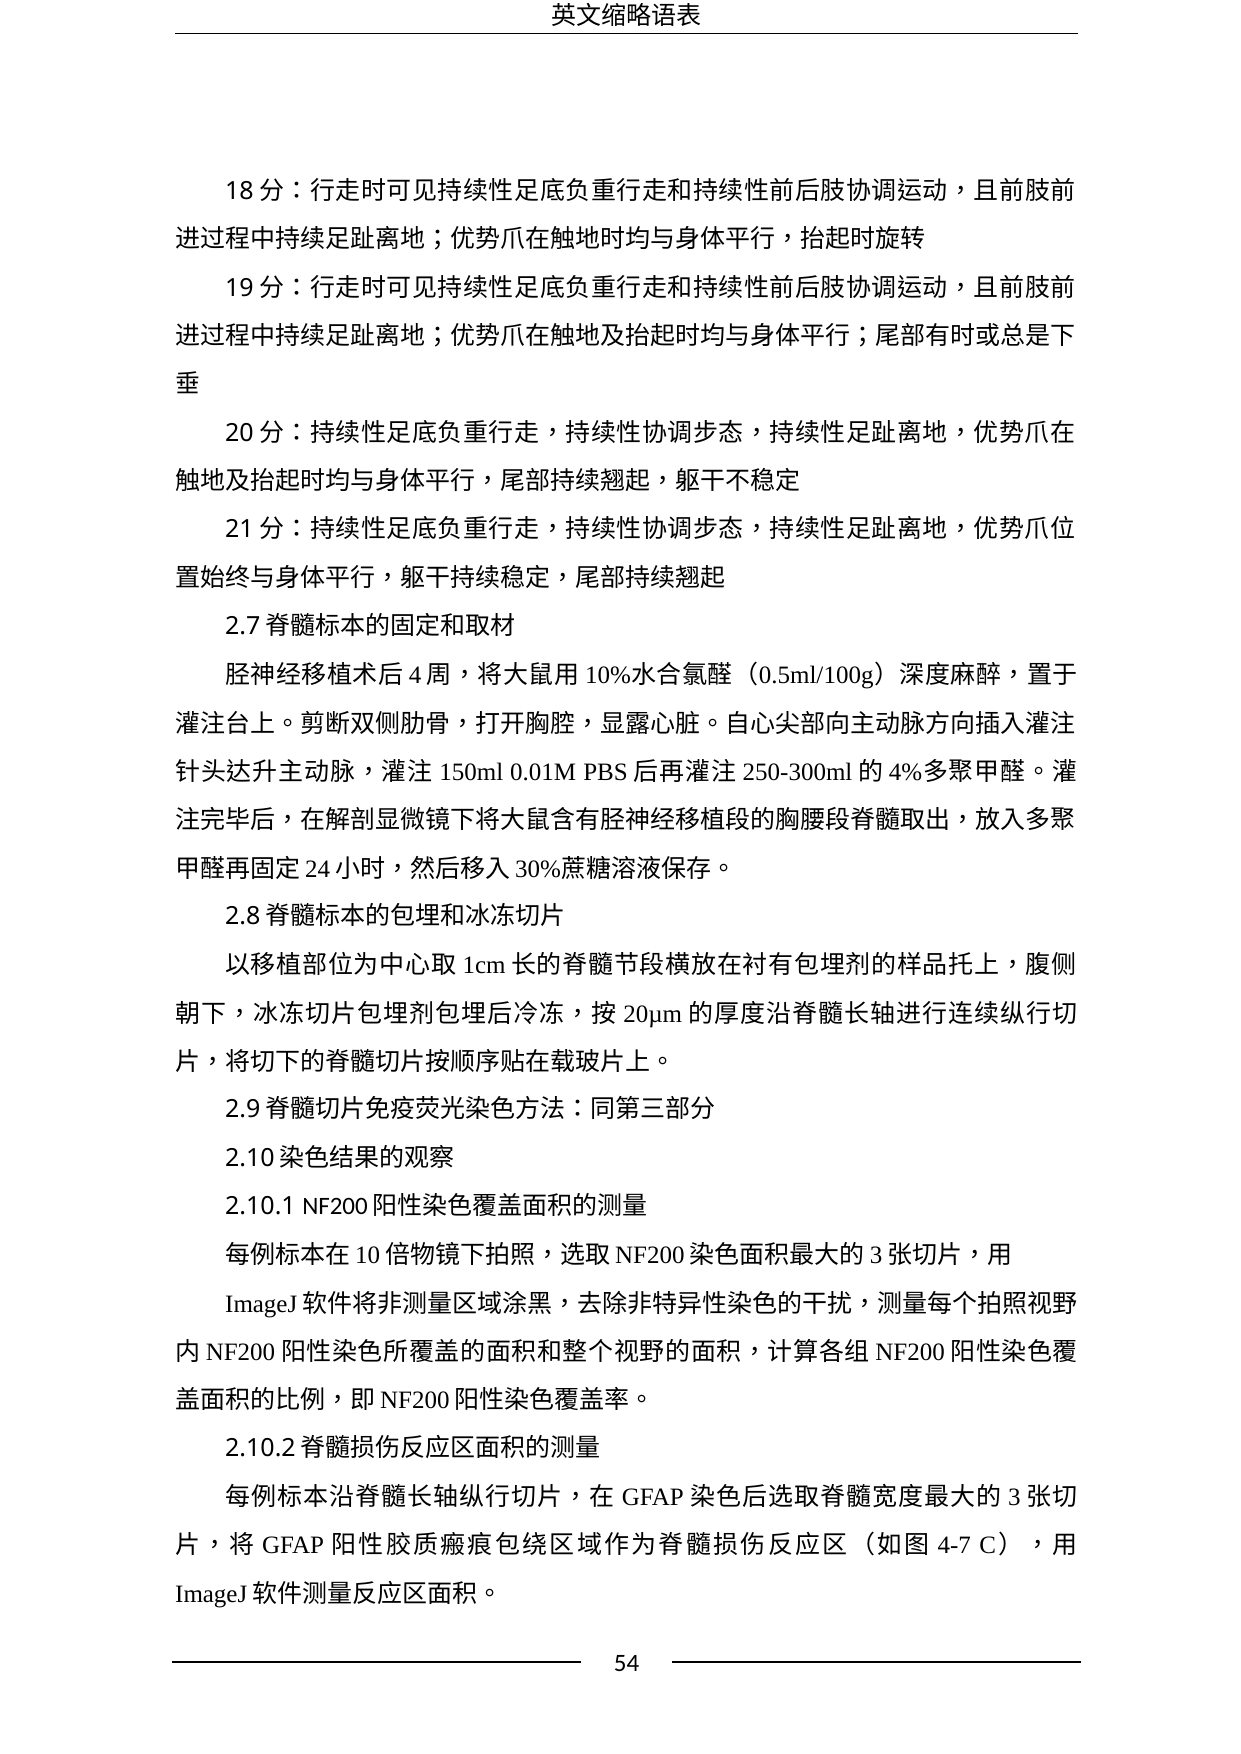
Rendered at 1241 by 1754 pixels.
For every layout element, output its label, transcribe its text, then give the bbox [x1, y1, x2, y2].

text 20分：持续性足底负重行走，持续性协调步态，持续性足趾离地，优势爪在触地及抬起时均与身体平行，尾部持续翘起，躯干不稳定 [175, 400, 1078, 497]
text 21分：持续性足底负重行走，持续性协调步态，持续性足趾离地，优势爪位置始终与身体平行，躯干持续稳定，尾部持续翘起 [175, 497, 1078, 593]
text 2.10.2脊髓损伤反应区面积的测量 [175, 1415, 1078, 1463]
text 19分：行走时可见持续性足底负重行走和持续性前后肢协调运动，且前肢前进过程中持续足趾离地；优势爪在触地及抬起时均与身体平行；尾部有时或总是下垂 [175, 255, 1078, 400]
text 每例标本在10倍物镜下拍照，选取NF200染色面积最大的3张切片，用 [175, 1222, 1078, 1270]
text 2.10染色结果的观察 [175, 1125, 1078, 1173]
text ImageJ软件将非测量区域涂黑，去除非特异性染色的干扰，测量每个拍照视野内NF200阳性染色所覆盖的面积和整个视野的面积，计算各组NF200阳性染色覆盖面积的比例，即NF200阳性染色覆盖率。 [175, 1270, 1078, 1415]
text 2.8脊髓标本的包埋和冰冻切片 [175, 883, 1078, 932]
text 以移植部位为中心取1cm长的脊髓节段横放在衬有包埋剂的样品托上，腹侧朝下，冰冻切片包埋剂包埋后冷冻，按20µm的厚度沿脊髓长轴进行连续纵行切片，将切下的脊髓切片按顺序贴在载玻片上。 [175, 932, 1078, 1077]
text 2.10.1 NF200阳性染色覆盖面积的测量 [175, 1173, 1078, 1222]
text 2.7脊髓标本的固定和取材 [175, 593, 1078, 642]
text 每例标本沿脊髓长轴纵行切片，在GFAP染色后选取脊髓宽度最大的3张切片，将GFAP阳性胶质瘢痕包绕区域作为脊髓损伤反应区（如图4-7 C），用ImageJ软件测量反应区面积。 [175, 1463, 1078, 1608]
text 2.9脊髓切片免疫荧光染色方法：同第三部分 [175, 1077, 1078, 1125]
text 18分：行走时可见持续性足底负重行走和持续性前后肢协调运动，且前肢前进过程中持续足趾离地；优势爪在触地时均与身体平行，抬起时旋转 [175, 158, 1078, 255]
text 胫神经移植术后4周，将大鼠用10%水合氯醛（0.5ml/100g）深度麻醉，置于灌注台上。剪断双侧肋骨，打开胸腔，显露心脏。自心尖部向主动脉方向插入灌注针头达升主动脉，灌注150ml 0.01M PBS后再灌注250-300ml的4%多聚甲醛。灌注完毕后，在解剖显微镜下将大鼠含有胫神经移植段的胸腰段脊髓取出，放入多聚甲醛再固定24小时，然后移入30%蔗糖溶液保存。 [175, 642, 1078, 883]
